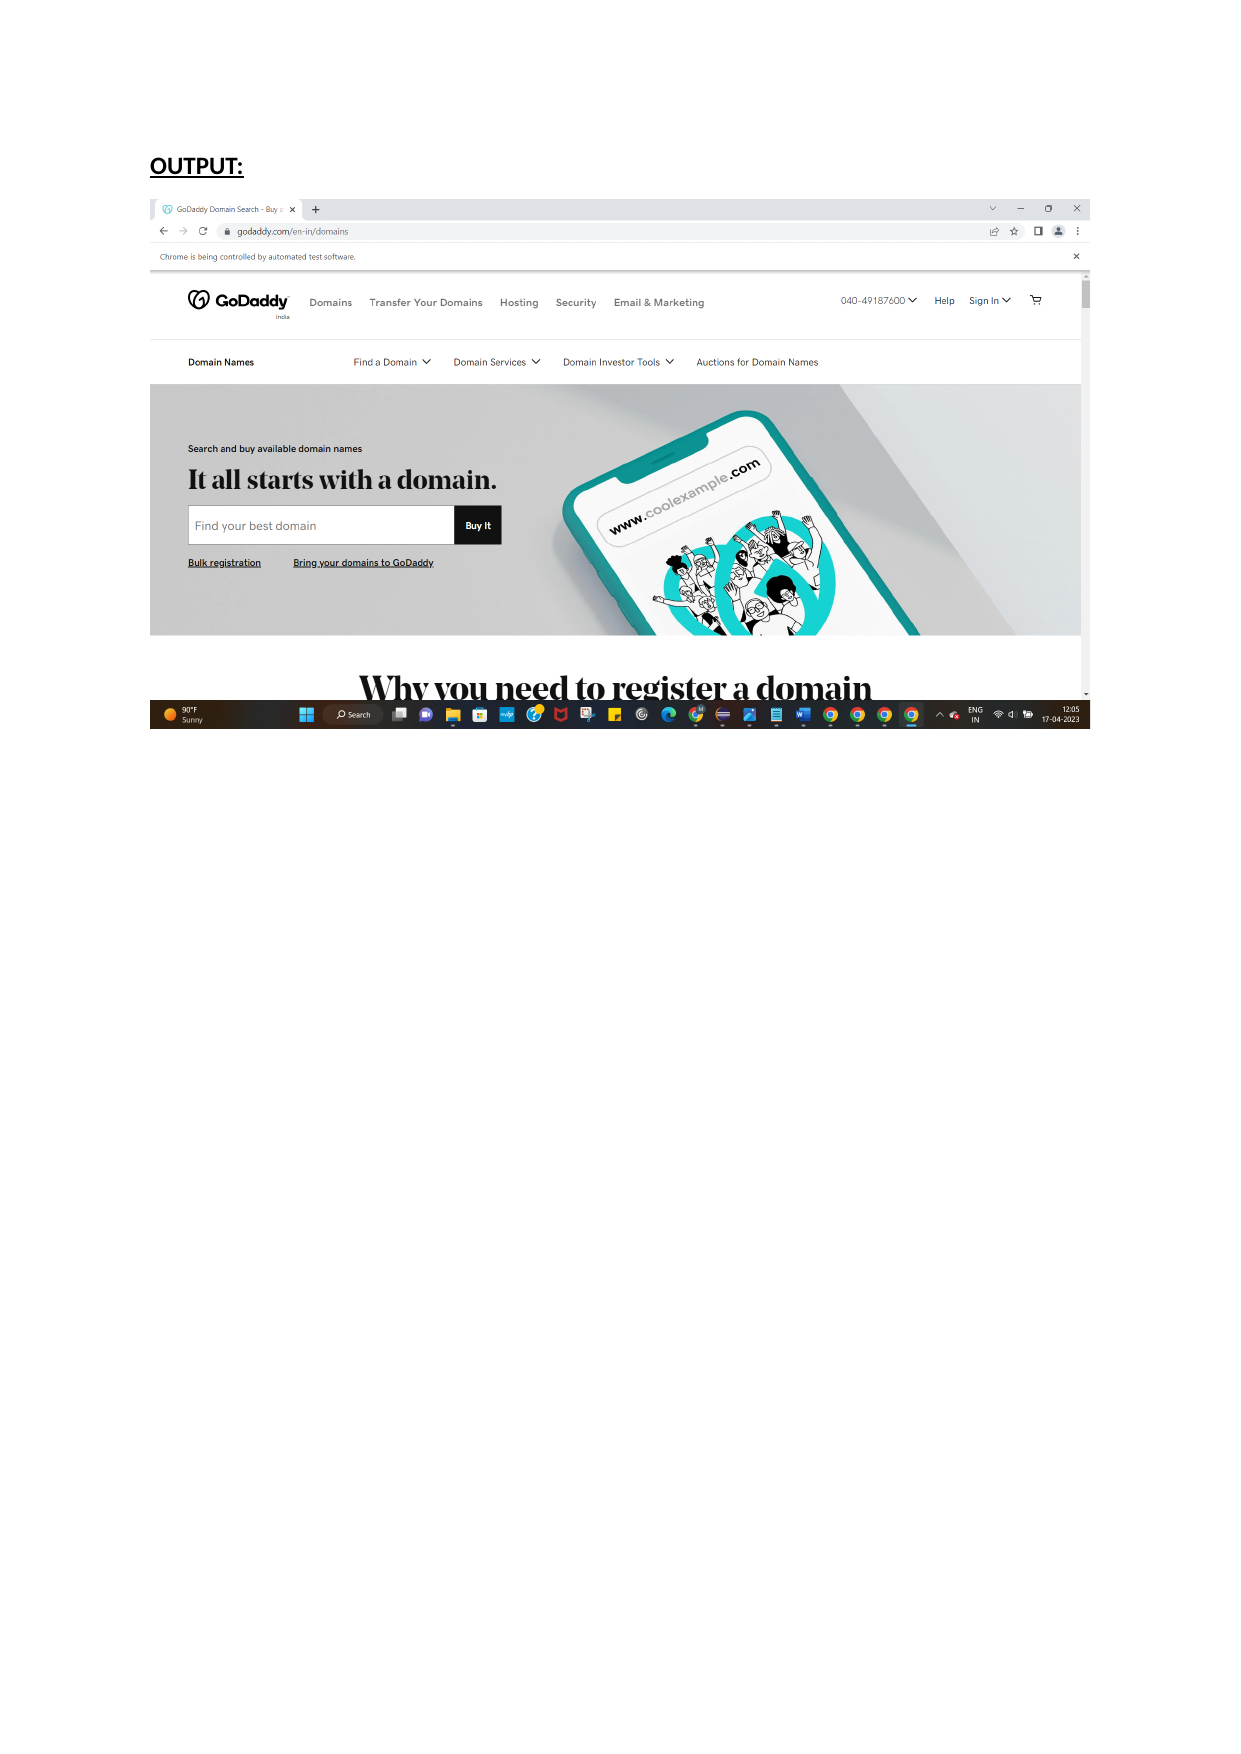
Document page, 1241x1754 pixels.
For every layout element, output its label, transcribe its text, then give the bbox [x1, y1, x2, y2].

picture [150, 199, 1091, 729]
text OUTPUT: [150, 150, 1090, 181]
